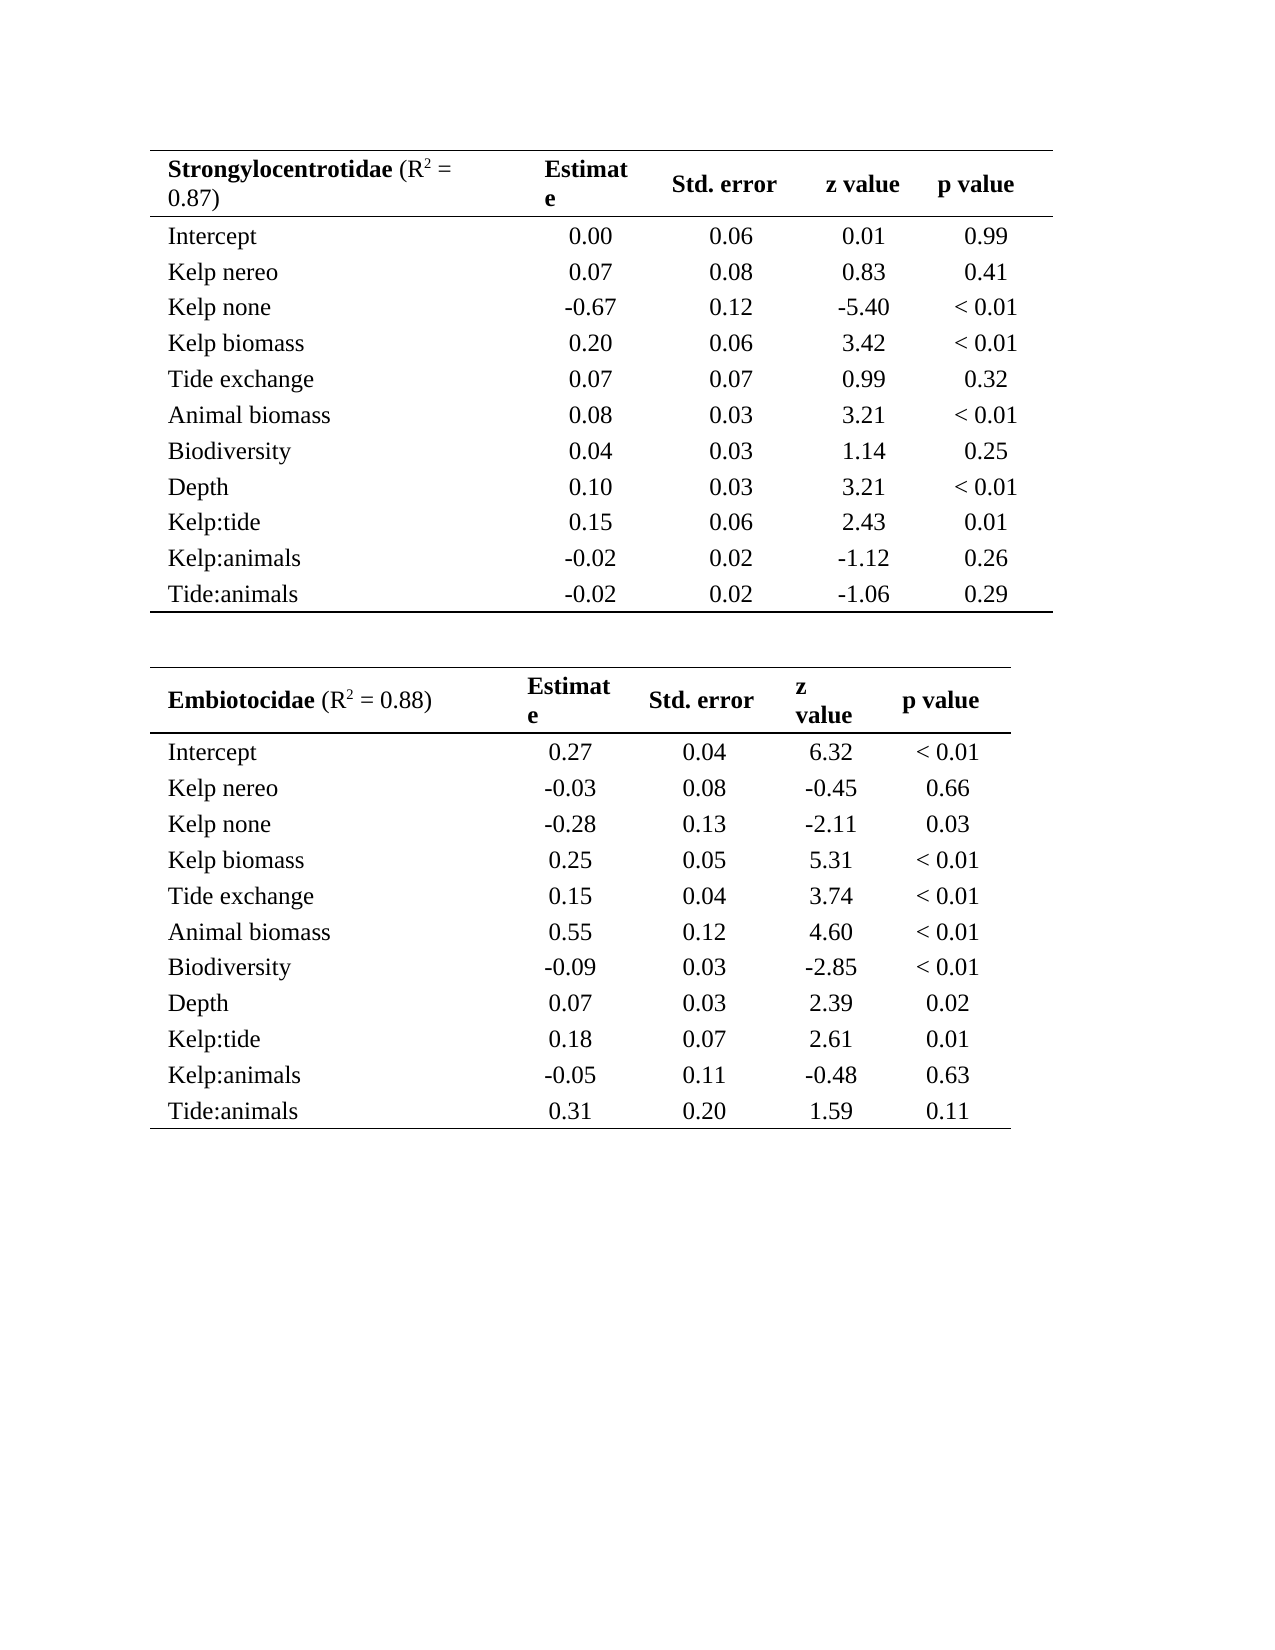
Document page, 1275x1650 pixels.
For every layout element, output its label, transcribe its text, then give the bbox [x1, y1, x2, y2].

table_cell -5.40 [808, 289, 919, 325]
table_cell Kelp none [150, 806, 509, 841]
table_cell 0.20 [527, 325, 654, 361]
table_cell Kelp biomass [150, 325, 527, 361]
table_header z value [808, 151, 919, 216]
table_cell 0.03 [631, 985, 778, 1021]
table_cell 0.25 [920, 432, 1052, 468]
table_cell 0.03 [884, 806, 1011, 841]
table_cell 0.15 [509, 877, 631, 913]
table_cell 0.07 [509, 985, 631, 1021]
table_cell -0.02 [527, 576, 654, 611]
table_cell Kelp none [150, 289, 527, 325]
table_header Estimate [509, 668, 631, 732]
table_cell Intercept [150, 217, 527, 253]
table_cell 0.02 [654, 576, 808, 611]
table_cell Intercept [150, 734, 509, 770]
table_cell < 0.01 [884, 877, 1011, 913]
table_header p value [920, 151, 1052, 216]
table_cell -0.05 [509, 1056, 631, 1092]
table_cell -1.06 [808, 576, 919, 611]
table_cell Kelp:tide [150, 1021, 509, 1056]
table_cell Kelp:animals [150, 1056, 509, 1092]
table_cell 5.31 [778, 841, 884, 877]
table_cell 0.00 [527, 217, 654, 253]
table_cell 0.03 [631, 949, 778, 985]
table_cell < 0.01 [920, 325, 1052, 361]
table_cell < 0.01 [920, 468, 1052, 504]
table_cell 0.41 [920, 253, 1052, 289]
table_cell 0.06 [654, 504, 808, 540]
table_cell 0.07 [527, 361, 654, 396]
table_cell 0.99 [920, 217, 1052, 253]
table_cell 0.66 [884, 770, 1011, 806]
table_cell 0.12 [631, 913, 778, 949]
table_cell Animal biomass [150, 396, 527, 432]
table_cell Kelp:animals [150, 540, 527, 576]
table_cell -0.28 [509, 806, 631, 841]
table_cell 0.10 [527, 468, 654, 504]
table_cell Biodiversity [150, 432, 527, 468]
table_cell -0.48 [778, 1056, 884, 1092]
table_cell 0.08 [527, 396, 654, 432]
table_cell 0.12 [654, 289, 808, 325]
table_cell < 0.01 [884, 949, 1011, 985]
table_cell 0.01 [884, 1021, 1011, 1056]
table_cell 0.27 [509, 734, 631, 770]
table_cell 0.26 [920, 540, 1052, 576]
table_cell 0.63 [884, 1056, 1011, 1092]
table_cell Kelp biomass [150, 841, 509, 877]
table_header p value [884, 668, 1011, 732]
table_cell 0.04 [631, 877, 778, 913]
table_cell -1.12 [808, 540, 919, 576]
table_cell 0.08 [654, 253, 808, 289]
table_cell 0.02 [884, 985, 1011, 1021]
table_cell Depth [150, 468, 527, 504]
table_cell Depth [150, 985, 509, 1021]
table_cell 0.31 [509, 1092, 631, 1128]
table_cell 0.18 [509, 1021, 631, 1056]
table_cell 0.29 [920, 576, 1052, 611]
table_cell 0.07 [527, 253, 654, 289]
table_header Embiotocidae (R2 = 0.88) [150, 668, 509, 732]
table_cell -2.11 [778, 806, 884, 841]
table_cell 0.07 [631, 1021, 778, 1056]
table_cell 2.39 [778, 985, 884, 1021]
table_cell -0.02 [527, 540, 654, 576]
table_cell < 0.01 [884, 913, 1011, 949]
table_header z value [778, 668, 884, 732]
table_cell -0.03 [509, 770, 631, 806]
table_cell 0.07 [654, 361, 808, 396]
table_cell -0.09 [509, 949, 631, 985]
table_cell 6.32 [778, 734, 884, 770]
table_cell 0.15 [527, 504, 654, 540]
table_cell 0.03 [654, 396, 808, 432]
table_cell Tide:animals [150, 1092, 509, 1128]
table_cell < 0.01 [884, 841, 1011, 877]
table_cell 0.06 [654, 325, 808, 361]
table_cell 0.03 [654, 432, 808, 468]
table_cell 0.08 [631, 770, 778, 806]
table_cell 4.60 [778, 913, 884, 949]
table_cell 2.43 [808, 504, 919, 540]
table_cell 0.55 [509, 913, 631, 949]
table_cell -0.67 [527, 289, 654, 325]
table_cell 3.21 [808, 468, 919, 504]
table_cell 0.01 [920, 504, 1052, 540]
table_cell 3.21 [808, 396, 919, 432]
table_cell 0.04 [631, 734, 778, 770]
table_cell 3.74 [778, 877, 884, 913]
table_cell 0.11 [631, 1056, 778, 1092]
table_cell 1.14 [808, 432, 919, 468]
table_cell 0.03 [654, 468, 808, 504]
table_cell 0.04 [527, 432, 654, 468]
table_cell Kelp:tide [150, 504, 527, 540]
table_cell Tide:animals [150, 576, 527, 611]
table_cell Tide exchange [150, 361, 527, 396]
table_cell < 0.01 [920, 396, 1052, 432]
table_cell Kelp nereo [150, 253, 527, 289]
table_header Std. error [654, 151, 808, 216]
table_cell 0.01 [808, 217, 919, 253]
table_cell Animal biomass [150, 913, 509, 949]
table_cell 0.83 [808, 253, 919, 289]
table_cell Kelp nereo [150, 770, 509, 806]
table_cell 0.13 [631, 806, 778, 841]
table_cell 3.42 [808, 325, 919, 361]
table_cell 0.25 [509, 841, 631, 877]
table_cell 0.99 [808, 361, 919, 396]
table_cell < 0.01 [920, 289, 1052, 325]
table_cell 0.06 [654, 217, 808, 253]
table_header Std. error [631, 668, 778, 732]
table_cell < 0.01 [884, 734, 1011, 770]
table_cell 0.05 [631, 841, 778, 877]
table_cell 0.02 [654, 540, 808, 576]
table_header Strongylocentrotidae (R2 = 0.87) [150, 151, 527, 216]
table_cell -2.85 [778, 949, 884, 985]
table_cell 2.61 [778, 1021, 884, 1056]
table_cell 0.11 [884, 1092, 1011, 1128]
table_cell 1.59 [778, 1092, 884, 1128]
table_cell Tide exchange [150, 877, 509, 913]
table_header Estimate [527, 151, 654, 216]
table_cell -0.45 [778, 770, 884, 806]
table_cell 0.32 [920, 361, 1052, 396]
table_cell Biodiversity [150, 949, 509, 985]
table_cell 0.20 [631, 1092, 778, 1128]
